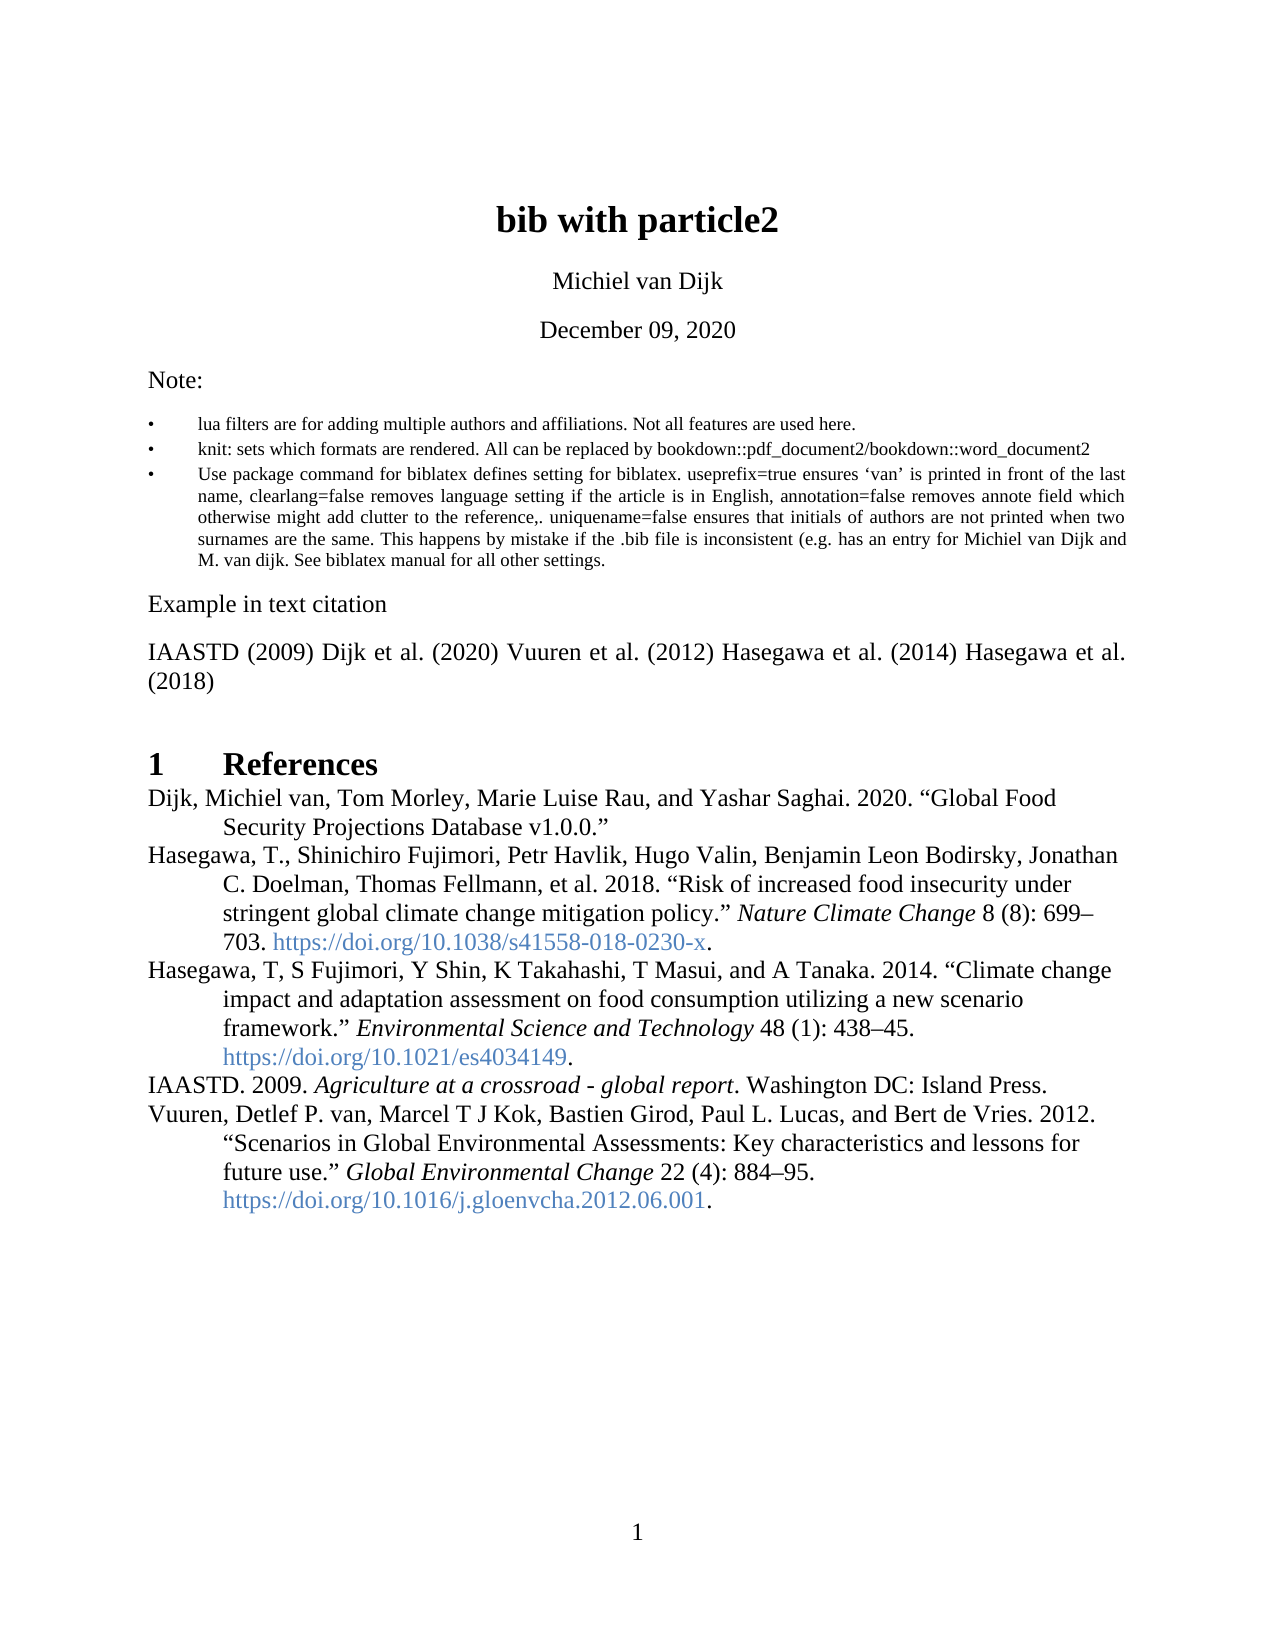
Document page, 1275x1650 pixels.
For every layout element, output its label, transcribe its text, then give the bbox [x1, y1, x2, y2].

list knit: sets which formats are rendered. All can be replaced by bookdown::pdf_document2/bookdown::word_document2 [148, 438, 1127, 459]
text Hasegawa, T, S Fujimori, Y Shin, K Takahashi, T Masui, and A Tanaka. 2014. “Climate change impact and adaptation assessment on food consumption utilizing a new scenario framework.” Environmental Science and Technology 48 (1): 438–45. https://doi.org/10.1021/es4034149. [148, 955, 1127, 1070]
subtitle 1 References [148, 744, 1127, 783]
text Vuuren, Detlef P. van, Marcel T J Kok, Bastien Girod, Paul L. Lucas, and Bert de Vries. 2012. “Scenarios in Global Environmental Assessments: Key characteristics and lessons for future use.” Global Environmental Change 22 (4): 884–95. https://doi.org/10.1016/j.gloenvcha.2012.06.001. [148, 1099, 1127, 1214]
list lua filters are for adding multiple authors and affiliations. Not all features are used here. [148, 412, 1127, 434]
text Example in text citation [148, 589, 1127, 618]
text Michiel van Dijk [148, 266, 1127, 294]
text IAASTD (2009) Dijk et al. (2020) Vuuren et al. (2012) Hasegawa et al. (2014) Hasegawa et al. (2018) [148, 637, 1127, 694]
text Note: [148, 365, 1127, 394]
list Use package command for biblatex defines setting for biblatex. useprefix=true ensures ‘van’ is printed in front of the last name, clearlang=false removes language setting if the article is in English, annotation=false removes annote field which otherwise might add clutter to the reference,. uniquename=false ensures that initials of authors are not printed when two surnames are the same. This happens by mistake if the .bib file is inconsistent (e.g. has an entry for Michiel van Dijk and M. van dijk. See biblatex manual for all other settings. [148, 463, 1127, 571]
text Dijk, Michiel van, Tom Morley, Marie Luise Rau, and Yashar Saghai. 2020. “Global Food Security Projections Database v1.0.0.” [148, 783, 1127, 840]
text December 09, 2020 [148, 315, 1127, 344]
text IAASTD. 2009. Agriculture at a crossroad - global report. Washington DC: Island Press. [148, 1070, 1127, 1099]
text Hasegawa, T., Shinichiro Fujimori, Petr Havlik, Hugo Valin, Benjamin Leon Bodirsky, Jonathan C. Doelman, Thomas Fellmann, et al. 2018. “Risk of increased food insecurity under stringent global climate change mitigation policy.” Nature Climate Change 8 (8): 699–703. https://doi.org/10.1038/s41558-018-0230-x. [148, 840, 1127, 955]
title bib with particle2 [148, 198, 1127, 241]
